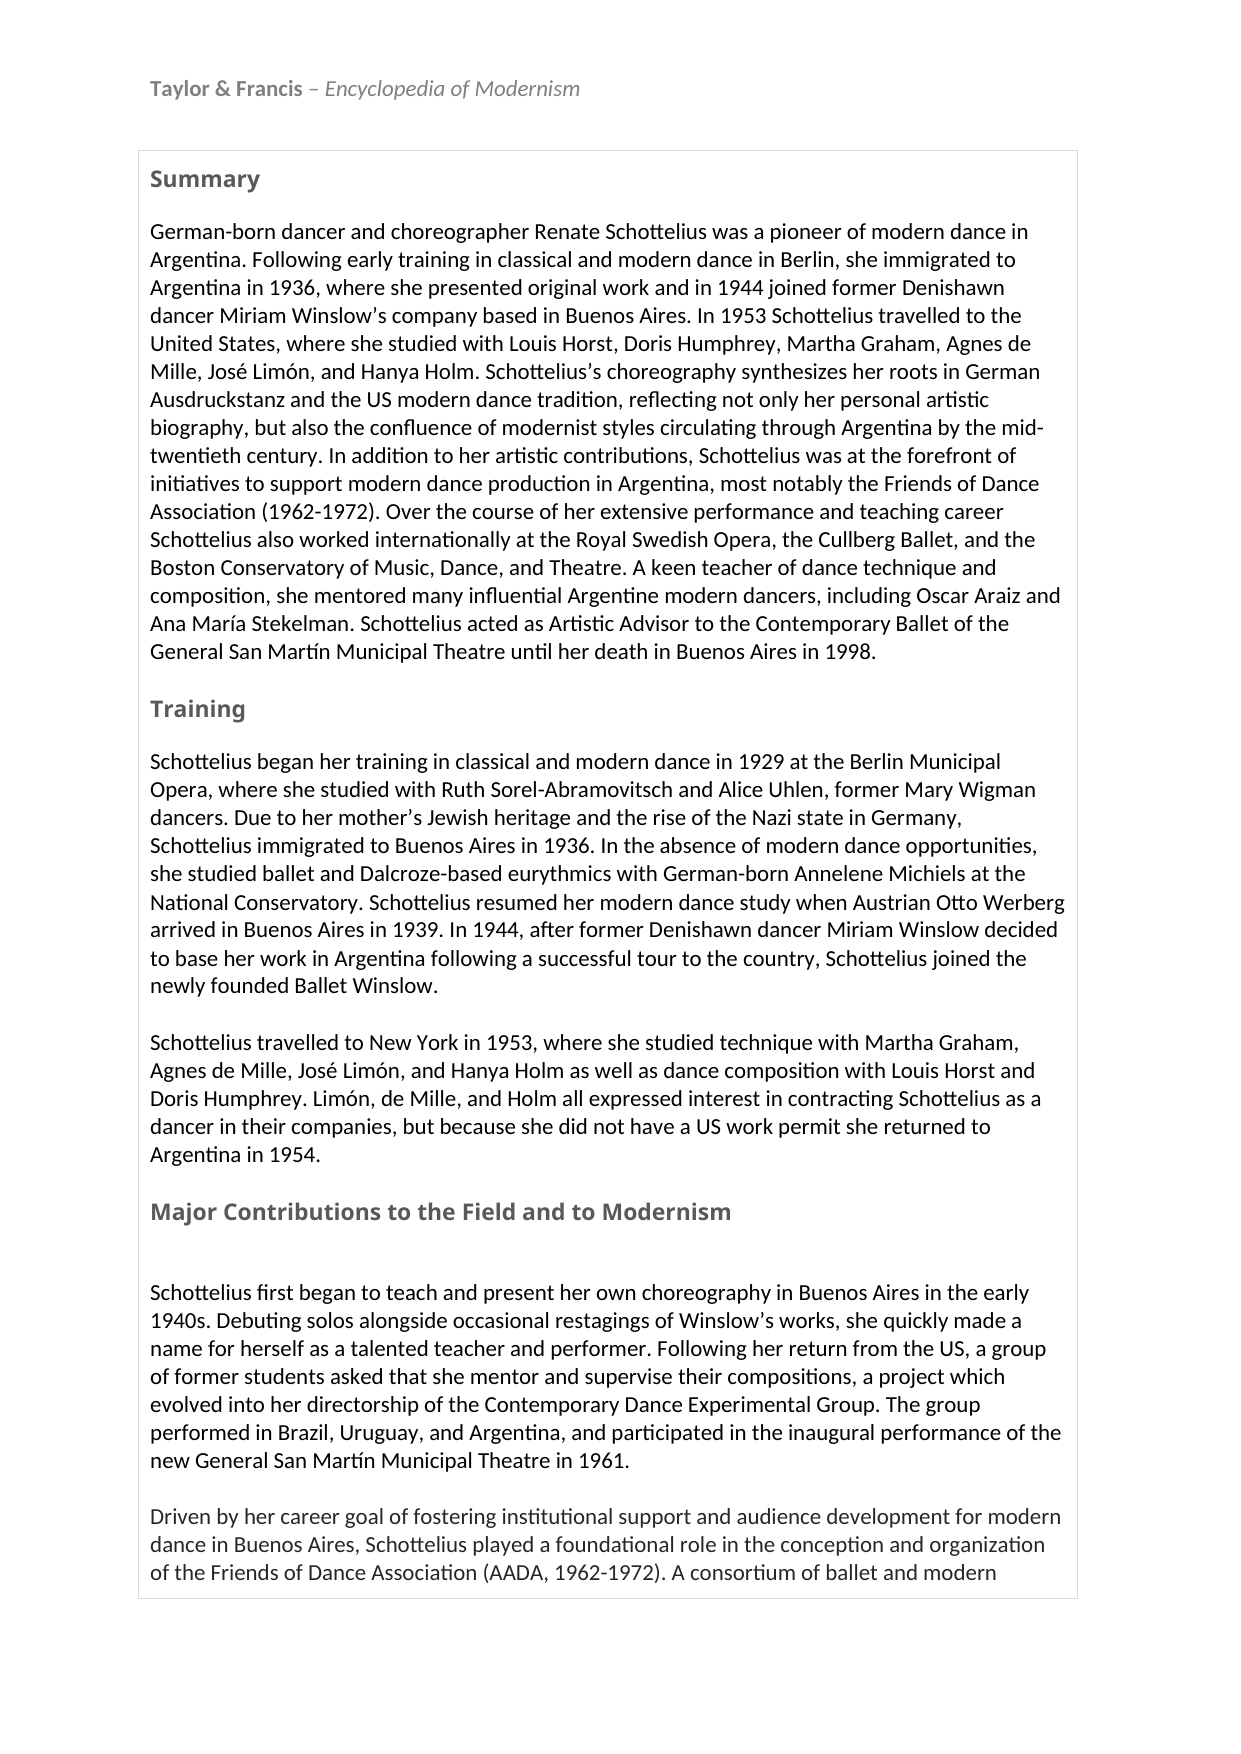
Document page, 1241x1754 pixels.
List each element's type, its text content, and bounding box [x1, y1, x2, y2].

table_cell Summary [139, 151, 1077, 1598]
